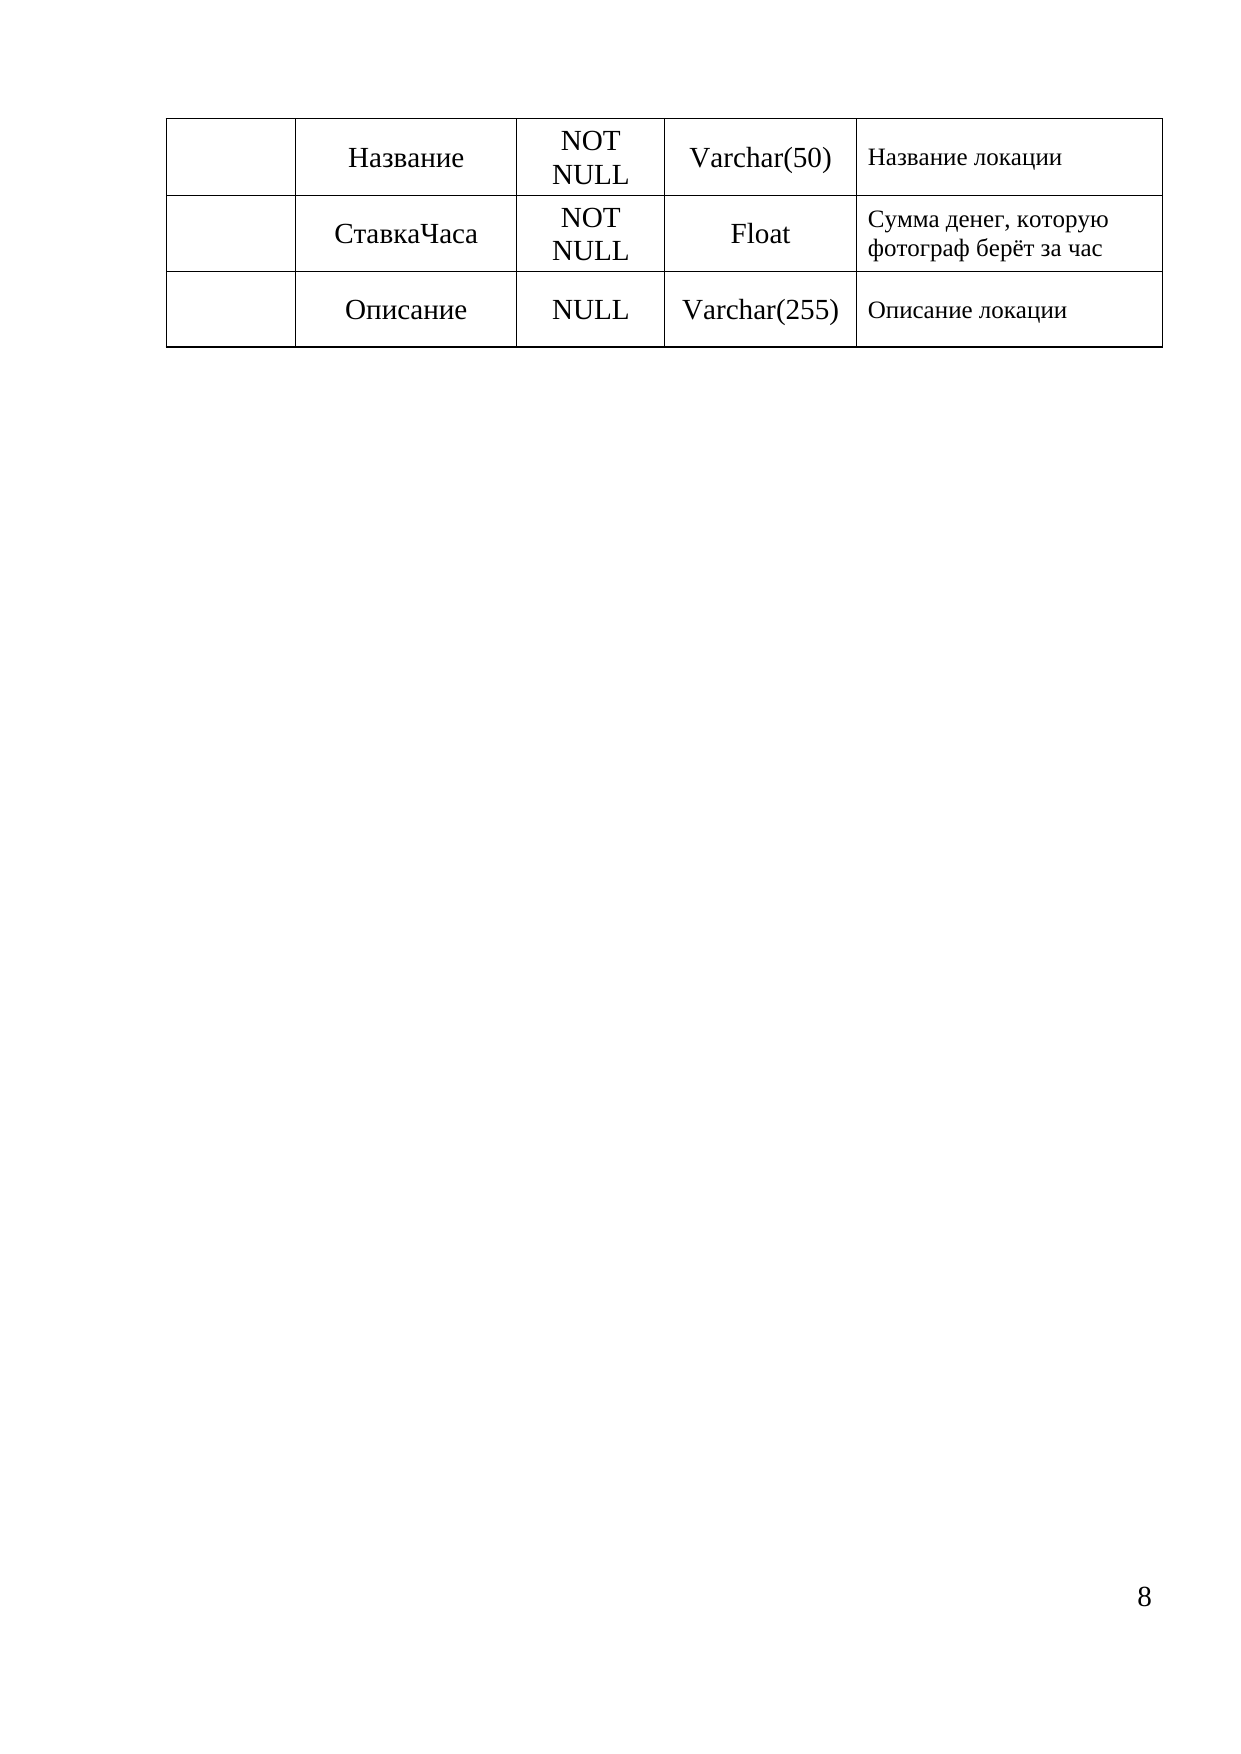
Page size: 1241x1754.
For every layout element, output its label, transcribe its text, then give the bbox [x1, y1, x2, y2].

table_cell Название локации [857, 119, 1162, 194]
table_cell Название [296, 119, 516, 194]
table_cell СтавкаЧаса [296, 196, 516, 271]
table_cell NOT NULL [517, 119, 664, 194]
table_cell NOT NULL [517, 196, 664, 271]
table_cell [167, 119, 295, 194]
table_cell [167, 272, 295, 346]
table_cell Описание [296, 272, 516, 346]
table_cell [167, 196, 295, 271]
table_cell Varchar(255) [665, 272, 856, 346]
table_cell Описание локации [857, 272, 1162, 346]
table_cell NULL [517, 272, 664, 346]
table_cell Сумма денег, которую фотограф берёт за час [857, 196, 1162, 271]
table_cell Varchar(50) [665, 119, 856, 194]
table_cell Float [665, 196, 856, 271]
